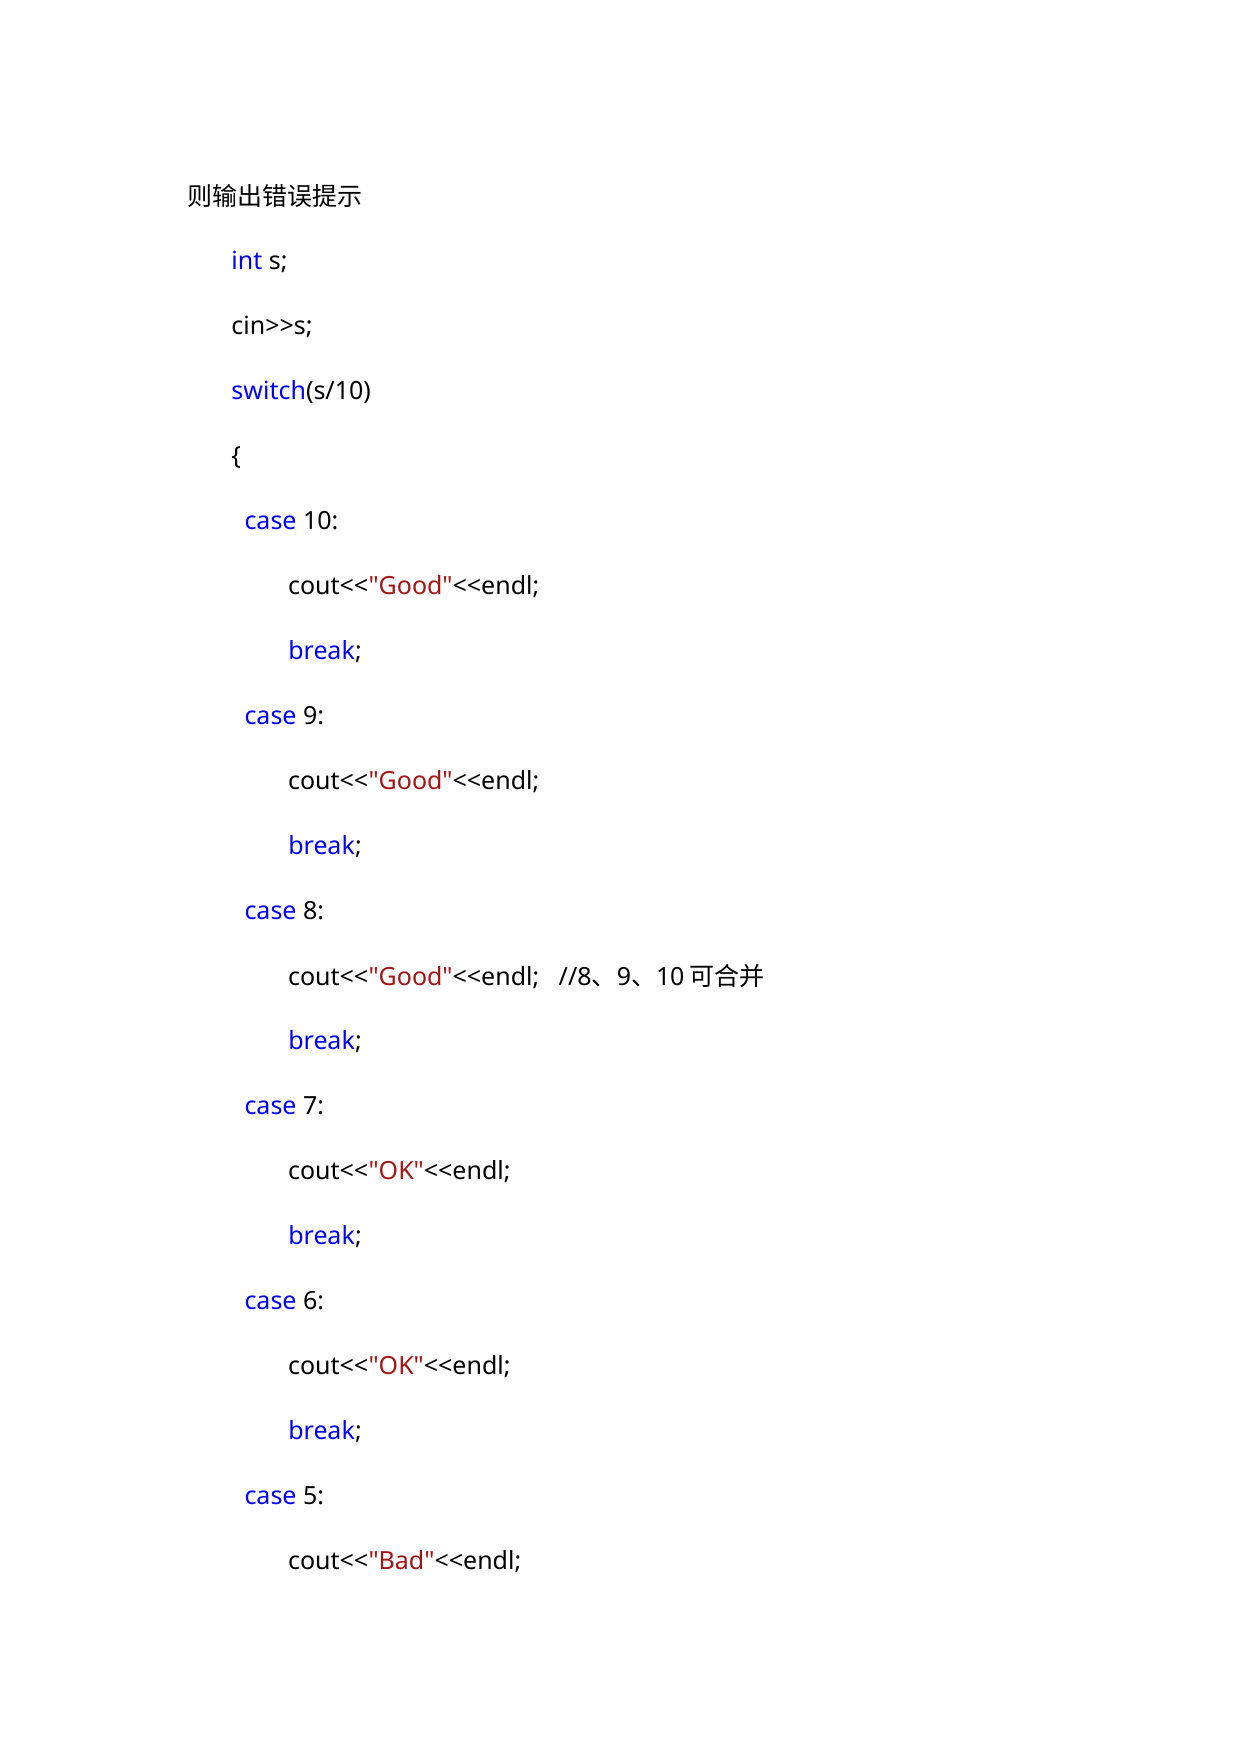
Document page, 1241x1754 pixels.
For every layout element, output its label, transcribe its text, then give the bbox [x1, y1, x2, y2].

text break; [187, 617, 1053, 682]
text cout<<"Good"<<endl; //8、9、10可合并 [187, 942, 1053, 1007]
text break; [187, 1397, 1053, 1462]
text cout<<"OK"<<endl; [187, 1332, 1053, 1397]
text case 6: [187, 1267, 1053, 1332]
text cout<<"Bad"<<endl; [187, 1527, 1053, 1592]
text cout<<"Good"<<endl; [187, 747, 1053, 812]
text cout<<"OK"<<endl; [187, 1137, 1053, 1202]
text break; [187, 1007, 1053, 1072]
text case 10: [187, 487, 1053, 552]
text case 7: [187, 1072, 1053, 1137]
text cin>>s; [187, 292, 1053, 357]
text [187, 162, 1053, 227]
text switch(s/10) [187, 357, 1053, 422]
text case 9: [187, 682, 1053, 747]
text { [187, 422, 1053, 487]
text case 8: [187, 877, 1053, 942]
text case 5: [187, 1462, 1053, 1527]
text int s; [187, 227, 1053, 292]
text break; [187, 1202, 1053, 1267]
text cout<<"Good"<<endl; [187, 552, 1053, 617]
text break; [187, 812, 1053, 877]
